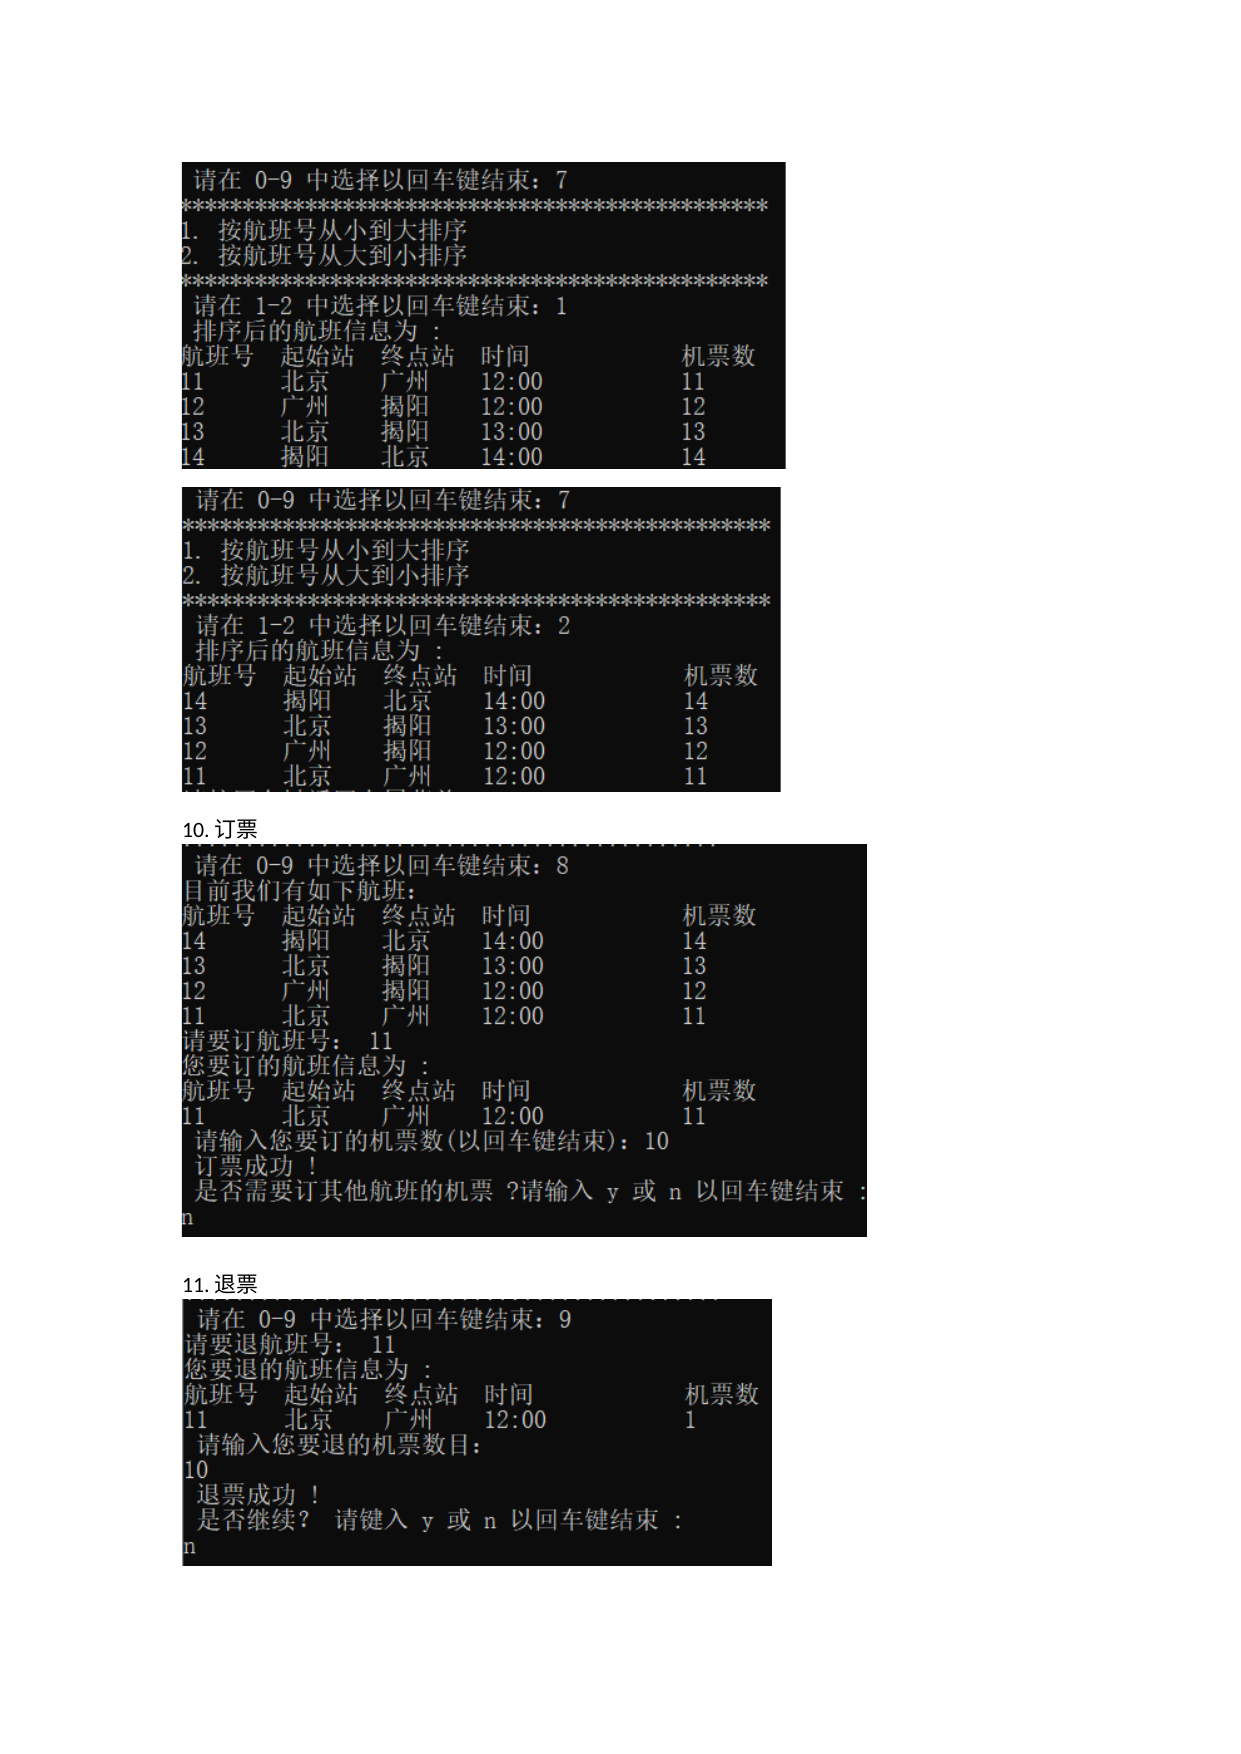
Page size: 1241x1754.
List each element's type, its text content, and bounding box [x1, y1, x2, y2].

list 订票 [182, 812, 1053, 844]
list 退票 [182, 1267, 1053, 1299]
picture [181, 1299, 772, 1566]
picture [181, 487, 781, 792]
picture [181, 162, 786, 469]
picture [181, 844, 867, 1237]
